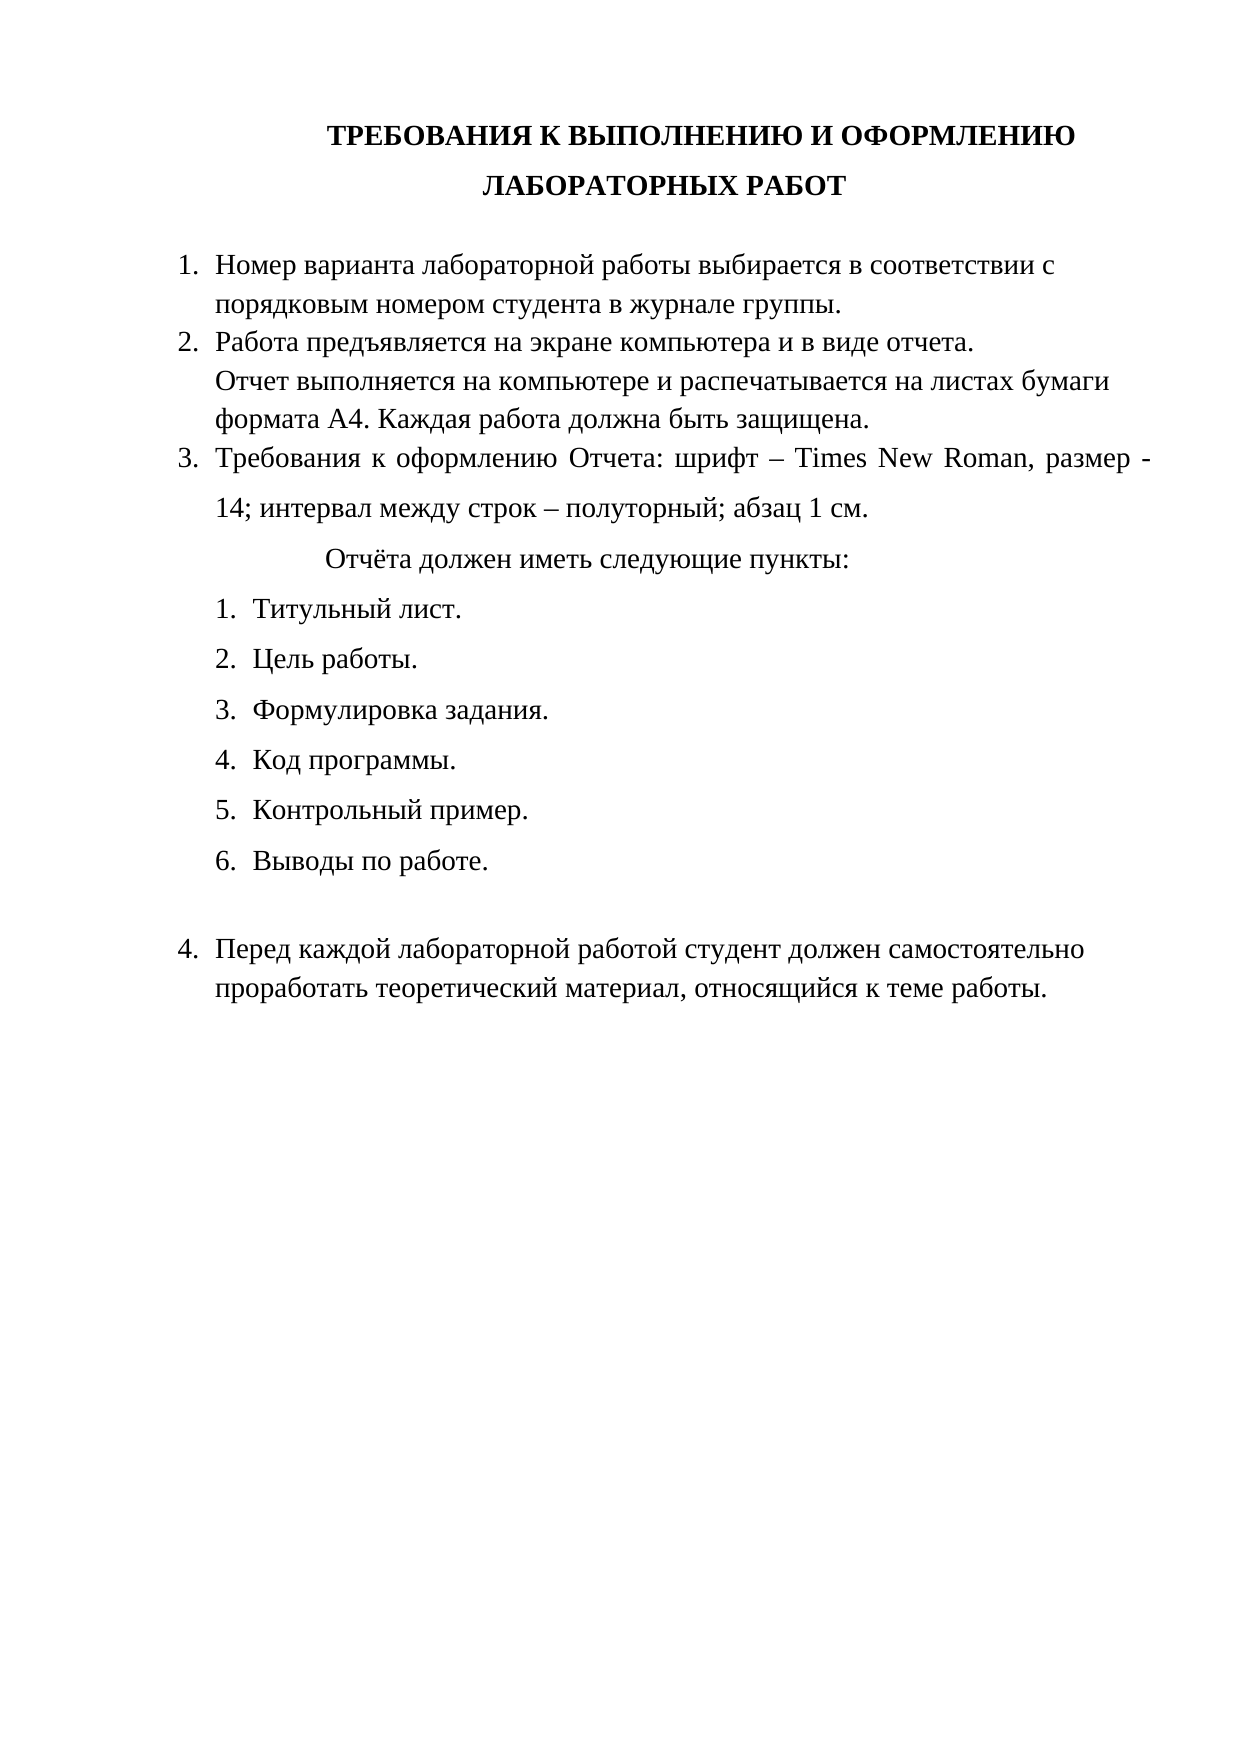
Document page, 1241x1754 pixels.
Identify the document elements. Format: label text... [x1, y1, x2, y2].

list Перед каждой лабораторной работой студент должен самостоятельно проработать теоретический материал, относящийся к теме работы. [177, 932, 1152, 1004]
list Номер варианта лабораторной работы выбирается в соответствии с порядковым номером студента в журнале группы. [177, 247, 1152, 319]
list Код программы. [215, 742, 1152, 776]
list Формулировка задания. [215, 692, 1152, 725]
list Работа предъявляется на экране компьютера и в виде отчета. [177, 324, 1152, 358]
list Требования к оформлению Отчета: шрифт – Times New Roman, размер - 14; интервал между строк – полуторный; абзац 1 см. [177, 440, 1152, 524]
list Выводы по работе. [215, 843, 1152, 876]
text Отчёта должен иметь следующие пункты: [251, 541, 1152, 574]
list Цель работы. [215, 641, 1152, 675]
list Титульный лист. [215, 591, 1152, 625]
text ТРЕБОВАНИЯ К ВЫПОЛНЕНИЮ И ОФОРМЛЕНИЮ ЛАБОРАТОРНЫХ РАБОТ [177, 118, 1152, 202]
list Контрольный пример. [215, 792, 1152, 826]
list Отчет выполняется на компьютере и распечатывается на листах бумаги формата А4. Каждая работа должна быть защищена. [215, 363, 1152, 435]
